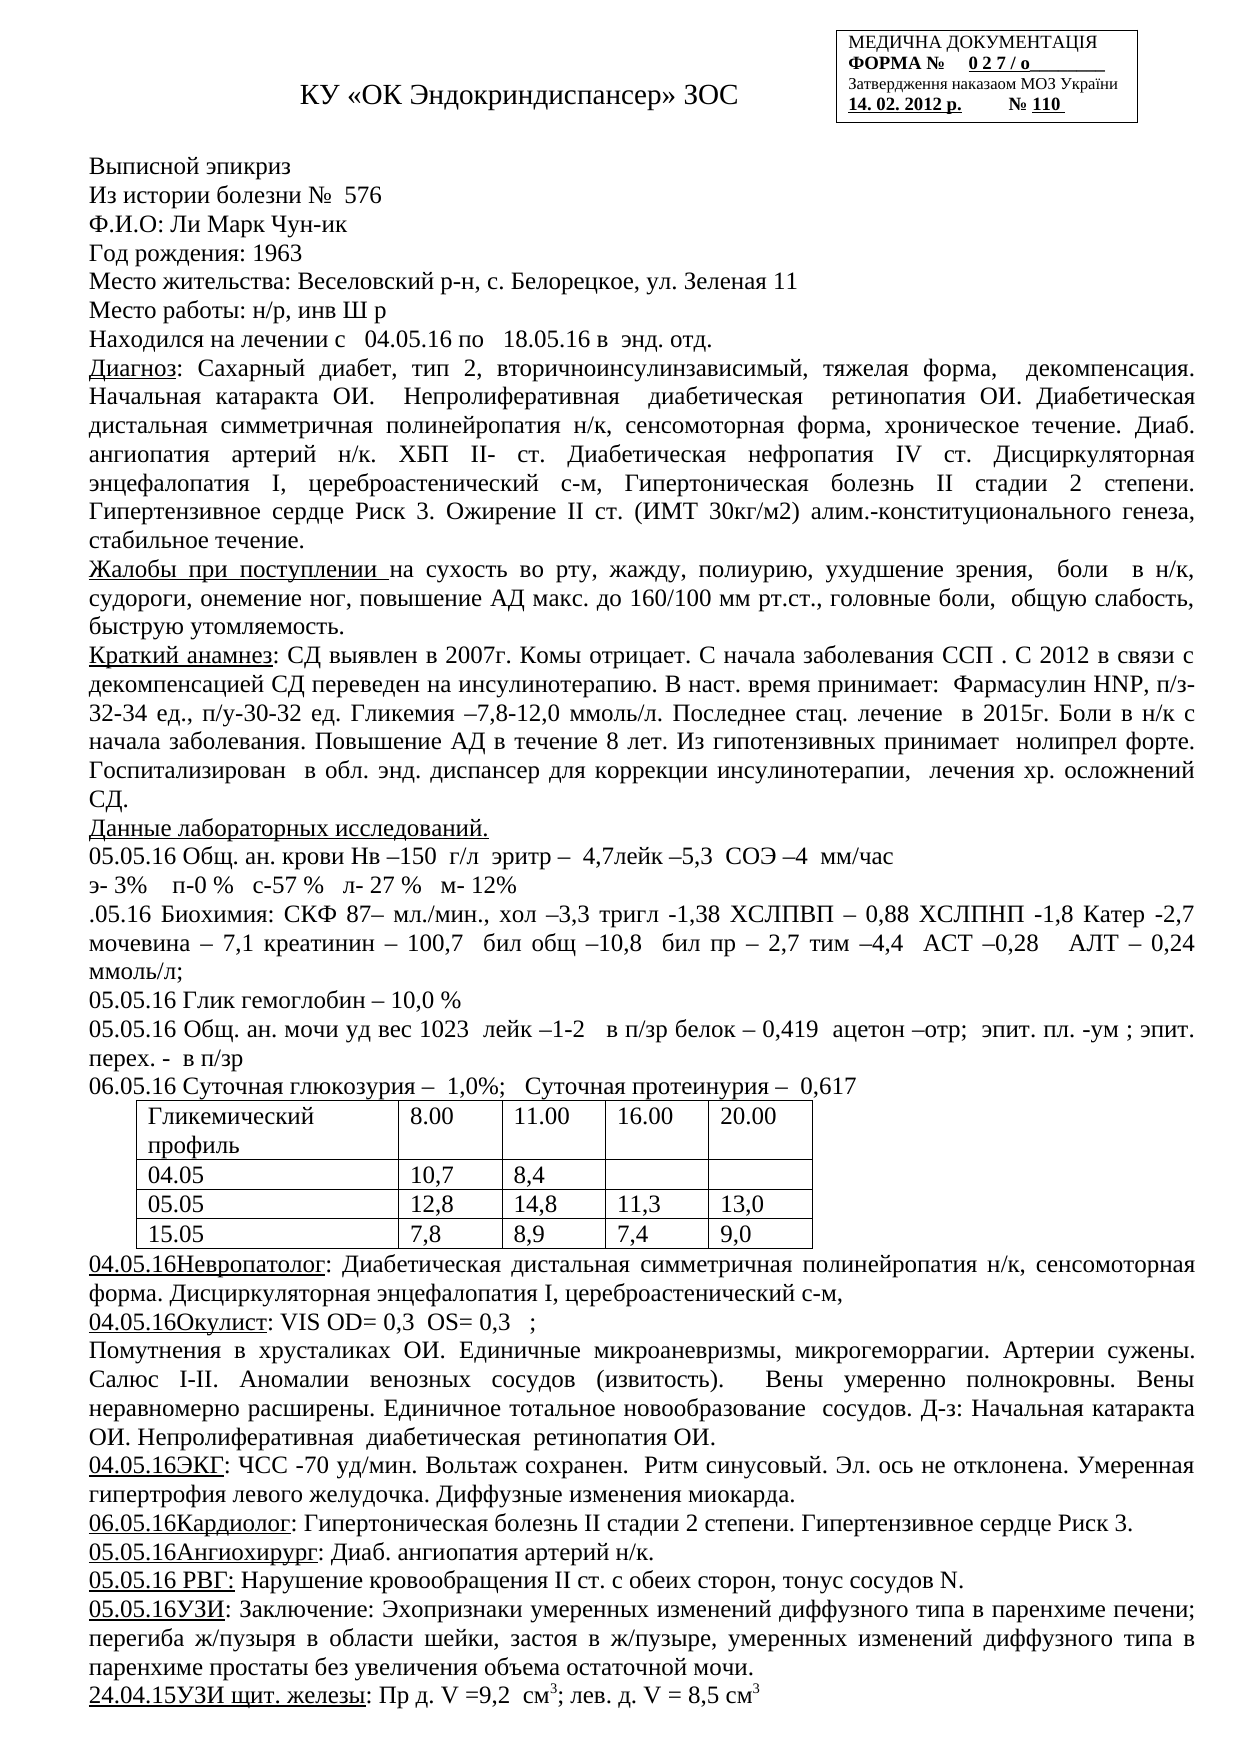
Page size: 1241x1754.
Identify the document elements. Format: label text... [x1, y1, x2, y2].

table_header 16.00 [606, 1101, 708, 1159]
table_cell 04.05 [137, 1160, 398, 1188]
table_cell 13,0 [709, 1190, 812, 1218]
text Помутнения в хрусталиках ОИ. Единичные микроаневризмы, микрогеморрагии. Артерии сужены. Салюс I-II. Аномалии венозных сосудов (извитость). Вены умеренно полнокровны. Вены неравномерно расширены. Единичное тотальное новообразование сосудов. Д-з: Начальная катаракта ОИ. Непролиферативная диабетическая ретинопатия ОИ. [89, 1335, 1196, 1450]
text 04.05.16Окулист: VIS OD= 0,3 OS= 0,3 ; [89, 1307, 1196, 1335]
table_header 20.00 [709, 1101, 812, 1159]
table_cell 8,4 [503, 1160, 605, 1188]
table_header 11.00 [503, 1101, 605, 1159]
table_cell 9,0 [709, 1219, 812, 1248]
text .05.16 Биохимия: СКФ 87– мл./мин., хол –3,3 тригл -1,38 ХСЛПВП – 0,88 ХСЛПНП -1,8 Катер -2,7 мочевина – 7,1 креатинин – 100,7 бил общ –10,8 бил пр – 2,7 тим –4,4 АСТ –0,28 АЛТ – 0,24 ммоль/л; [89, 899, 1196, 985]
text 04.05.16ЭКГ: ЧСС -70 уд/мин. Вольтаж сохранен. Ритм синусовый. Эл. ось не отклонена. Умеренная гипертрофия левого желудочка. Диффузные изменения миокарда. [89, 1450, 1196, 1508]
text 05.05.16 Общ. ан. крови Нв –150 г/л эритр – 4,7лейк –5,3 СОЭ –4 мм/час [89, 841, 1196, 870]
table_cell 11,3 [606, 1190, 708, 1218]
text Данные лабораторных исследований. [89, 813, 1196, 841]
text Жалобы при поступлении на сухость во рту, жажду, полиурию, ухудшение зрения, боли в н/к, судороги, онемение ног, повышение АД макс. до 160/100 мм рт.ст., головные боли, общую слабость, быструю утомляемость. [89, 554, 1196, 640]
text э- 3% п-0 % с-57 % л- 27 % м- 12% [89, 870, 1196, 899]
table_cell 14,8 [503, 1190, 605, 1218]
table_cell [709, 1160, 812, 1188]
table_cell 7,8 [399, 1219, 502, 1248]
subtitle Из истории болезни № 576 [89, 180, 1196, 209]
text 06.05.16 Суточная глюкозурия – 1,0%; Суточная протеинурия – 0,617 [89, 1071, 1196, 1100]
text Место жительства: Веселовский р-н, с. Белорецкое, ул. Зеленая 11 [89, 266, 1196, 295]
subtitle Выписной эпикриз [89, 151, 1202, 180]
subtitle 05.05.16 Общ. ан. мочи уд вес 1023 лейк –1-2 в п/зр белок – 0,419 ацетон –отр; эпит. пл. -ум ; эпит. перех. - в п/зр [89, 1014, 1196, 1071]
text 05.05.16УЗИ: Заключение: Эхопризнаки умеренных изменений диффузного типа в паренхиме печени; перегиба ж/пузыря в области шейки, застоя в ж/пузыре, умеренных изменений диффузного типа в паренхиме простаты без увеличения объема остаточной мочи. [89, 1594, 1196, 1680]
text Находился на лечении с 04.05.16 по 18.05.16 в энд. отд. [89, 324, 1196, 353]
text 05.05.16 РВГ: Нарушение кровообращения II ст. с обеих сторон, тонус сосудов N. [89, 1565, 1196, 1594]
table_cell 05.05 [137, 1190, 398, 1218]
subtitle Ф.И.О: Ли Марк Чун-ик [89, 209, 1196, 238]
table_cell 7,4 [606, 1219, 708, 1248]
table_header Гликемический профиль [137, 1101, 398, 1159]
table_header 8.00 [399, 1101, 502, 1159]
text 24.04.15УЗИ щит. железы: Пр д. V =9,2 см3; лев. д. V = 8,5 см3 [89, 1680, 1196, 1709]
text 05.05.16 Глик гемоглобин – 10,0 % [89, 985, 1196, 1014]
table_cell 10,7 [399, 1160, 502, 1188]
table_cell 15.05 [137, 1219, 398, 1248]
text Диагноз: Сахарный диабет, тип 2, вторичноинсулинзависимый, тяжелая форма, декомпенсация. Начальная катаракта ОИ. Непролиферативная диабетическая ретинопатия ОИ. Диабетическая дистальная симметричная полинейропатия н/к, сенсомоторная форма, хроническое течение. Диаб. ангиопатия артерий н/к. ХБП II- ст. Диабетическая нефропатия IV ст. Дисциркуляторная энцефалопатия I, цереброастенический с-м, Гипертоническая болезнь II стадии 2 степени. Гипертензивное сердце Риск 3. Ожирение II ст. (ИМТ 30кг/м2) алим.-конституционального генеза, стабильное течение. [89, 353, 1196, 554]
table_cell 12,8 [399, 1190, 502, 1218]
text Год рождения: 1963 [89, 238, 1196, 266]
text 04.05.16Невропатолог: Диабетическая дистальная симметричная полинейропатия н/к, сенсомоторная форма. Дисциркуляторная энцефалопатия I, цереброастенический с-м, [89, 1249, 1196, 1307]
text 06.05.16Кардиолог: Гипертоническая болезнь II стадии 2 степени. Гипертензивное сердце Риск 3. [89, 1508, 1196, 1537]
table_cell [606, 1160, 708, 1188]
text Место работы: н/р, инв Ш р [89, 295, 1196, 324]
text 05.05.16Ангиохирург: Диаб. ангиопатия артерий н/к. [89, 1537, 1196, 1565]
table_cell 8,9 [503, 1219, 605, 1248]
text Краткий анамнез: СД выявлен в 2007г. Комы отрицает. С начала заболевания ССП . С 2012 в связи с декомпенсацией СД переведен на инсулинотерапию. В наст. время принимает: Фармасулин НNР, п/з-32-34 ед., п/у-30-32 ед. Гликемия –7,8-12,0 ммоль/л. Последнее стац. лечение в 2015г. Боли в н/к с начала заболевания. Повышение АД в течение 8 лет. Из гипотензивных принимает нолипрел форте. Госпитализирован в обл. энд. диспансер для коррекции инсулинотерапии, лечения хр. осложнений СД. [89, 640, 1196, 813]
